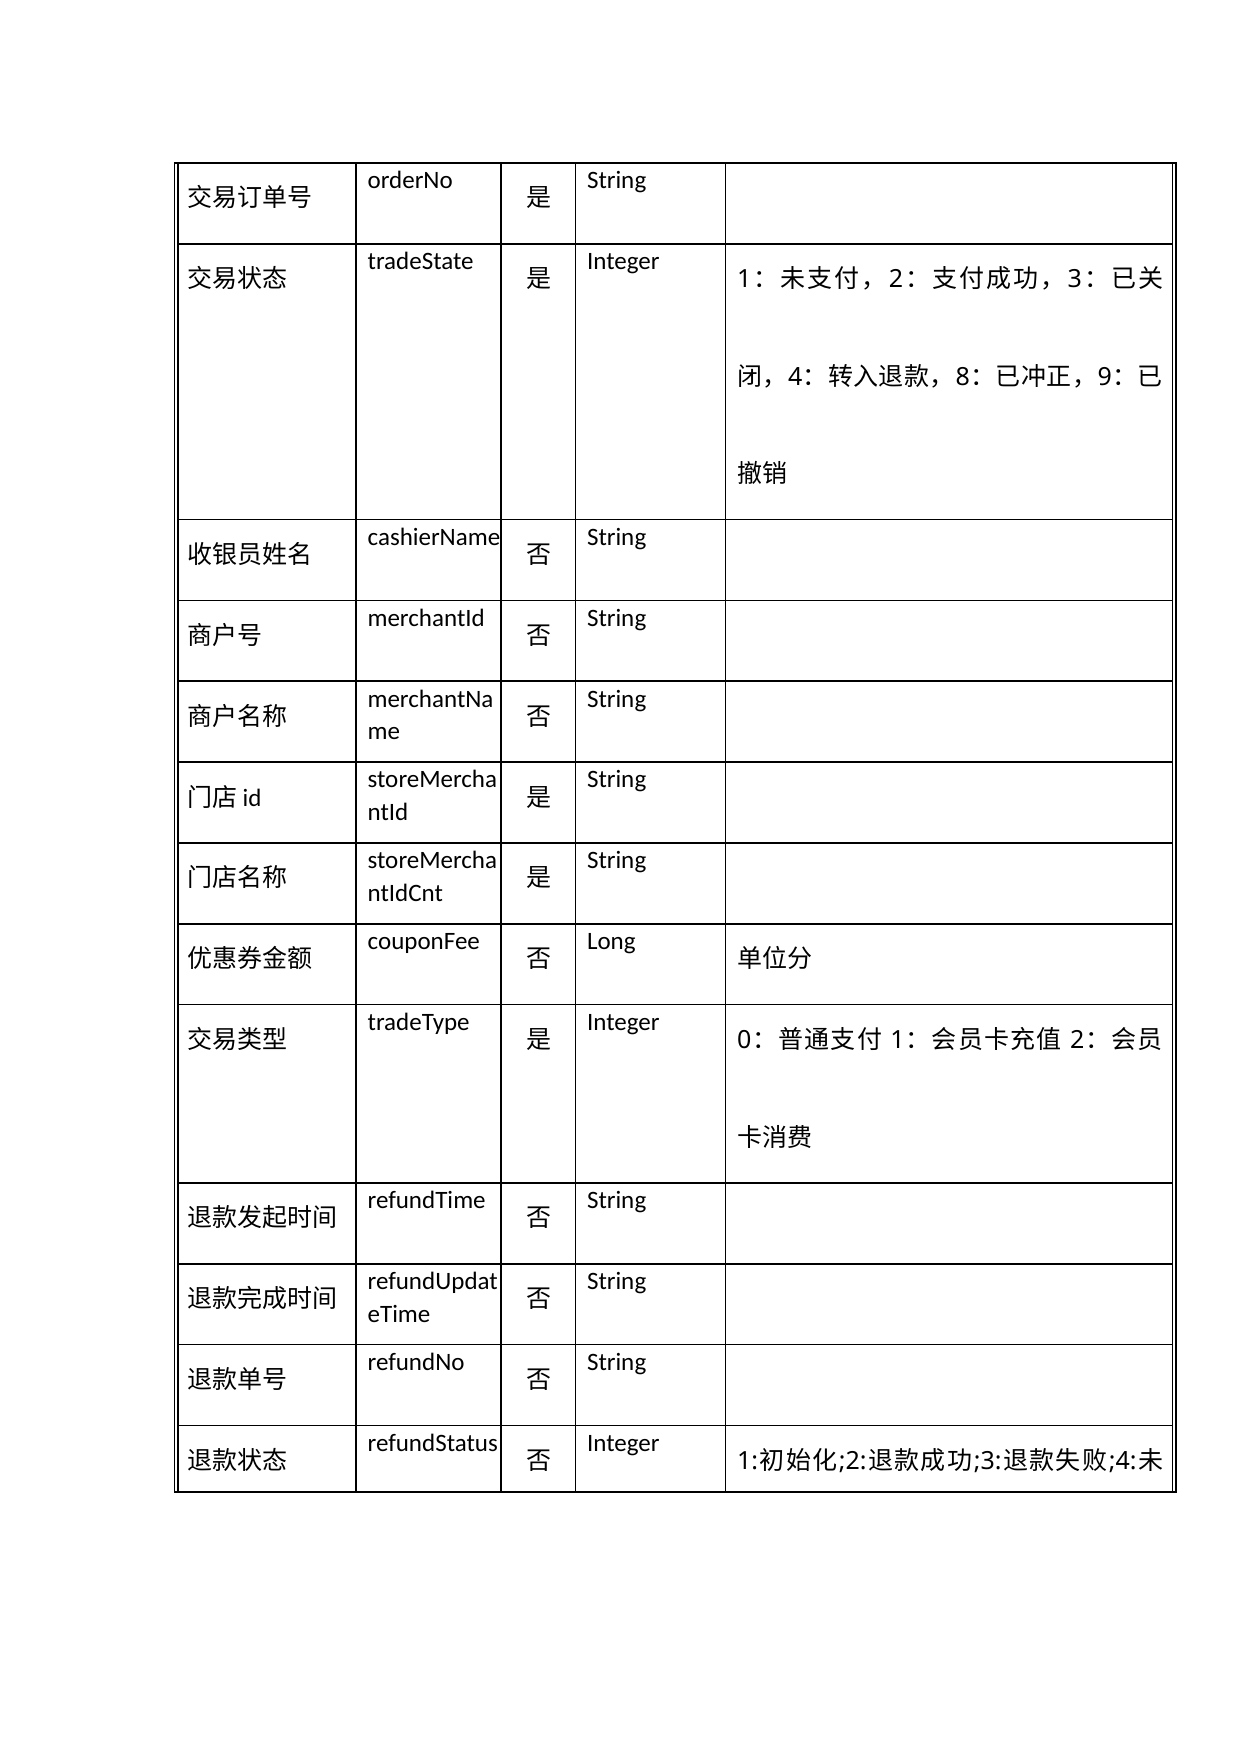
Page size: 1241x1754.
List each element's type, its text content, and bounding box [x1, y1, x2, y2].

table_cell [726, 1184, 1172, 1263]
table_cell 否 [502, 520, 575, 599]
table_cell 交易类型 [179, 1005, 355, 1182]
table_cell 否 [502, 1265, 575, 1344]
table_cell 0：普通支付 1：会员卡充值 2：会员卡消费 [726, 1005, 1172, 1182]
table_cell refundStatus [357, 1426, 500, 1491]
table_cell 退款完成时间 [179, 1265, 355, 1344]
table_cell 是 [502, 844, 575, 923]
table_cell refundNo [357, 1345, 500, 1424]
table_cell String [576, 164, 725, 243]
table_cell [726, 1426, 1172, 1491]
table_cell Integer [576, 1426, 725, 1491]
table_cell couponFee [357, 925, 500, 1004]
table_cell merchantName [357, 682, 500, 761]
table_cell Integer [576, 1005, 725, 1182]
table_cell 否 [502, 601, 575, 680]
table_cell String [576, 520, 725, 599]
table_cell storeMerchantId [357, 763, 500, 842]
table_cell 收银员姓名 [179, 520, 355, 599]
table_cell 商户名称 [179, 682, 355, 761]
table_cell 交易订单号 [179, 164, 355, 243]
table_cell Integer [576, 245, 725, 519]
table_cell storeMerchantIdCnt [357, 844, 500, 923]
table_cell Long [576, 925, 725, 1004]
table_cell [726, 164, 1172, 243]
table_cell 1：未支付，2：支付成功，3：已关闭，4：转入退款，8：已冲正，9：已撤销 [726, 245, 1172, 519]
table_cell String [576, 1345, 725, 1424]
table_cell String [576, 682, 725, 761]
table_cell merchantId [357, 601, 500, 680]
table_cell 退款状态 [179, 1426, 355, 1491]
table_cell [726, 601, 1172, 680]
table_cell 是 [502, 763, 575, 842]
table_cell String [576, 1265, 725, 1344]
table_cell [726, 520, 1172, 599]
table_cell String [576, 844, 725, 923]
table_cell 退款发起时间 [179, 1184, 355, 1263]
table_cell String [576, 601, 725, 680]
table_cell 商户号 [179, 601, 355, 680]
table_cell 交易状态 [179, 245, 355, 519]
table_cell 否 [502, 1184, 575, 1263]
table_cell 否 [502, 682, 575, 761]
table_cell orderNo [357, 164, 500, 243]
table_cell 否 [502, 1426, 575, 1491]
table_cell 是 [502, 245, 575, 519]
table_cell [726, 1265, 1172, 1344]
table_cell 门店id [179, 763, 355, 842]
table_cell 是 [502, 1005, 575, 1182]
table_cell 是 [502, 164, 575, 243]
table_cell 否 [502, 1345, 575, 1424]
table_cell String [576, 1184, 725, 1263]
table_cell tradeState [357, 245, 500, 519]
table_cell 退款单号 [179, 1345, 355, 1424]
table_cell [726, 1345, 1172, 1424]
table_cell cashierName [357, 520, 500, 599]
table_cell [726, 763, 1172, 842]
table_cell [726, 844, 1172, 923]
table_cell 门店名称 [179, 844, 355, 923]
table_cell tradeType [357, 1005, 500, 1182]
table_cell 优惠券金额 [179, 925, 355, 1004]
table_cell String [576, 763, 725, 842]
table_cell [726, 682, 1172, 761]
table_cell 否 [502, 925, 575, 1004]
table_cell refundTime [357, 1184, 500, 1263]
table_cell refundUpdateTime [357, 1265, 500, 1344]
table_cell 单位分 [726, 925, 1172, 1004]
